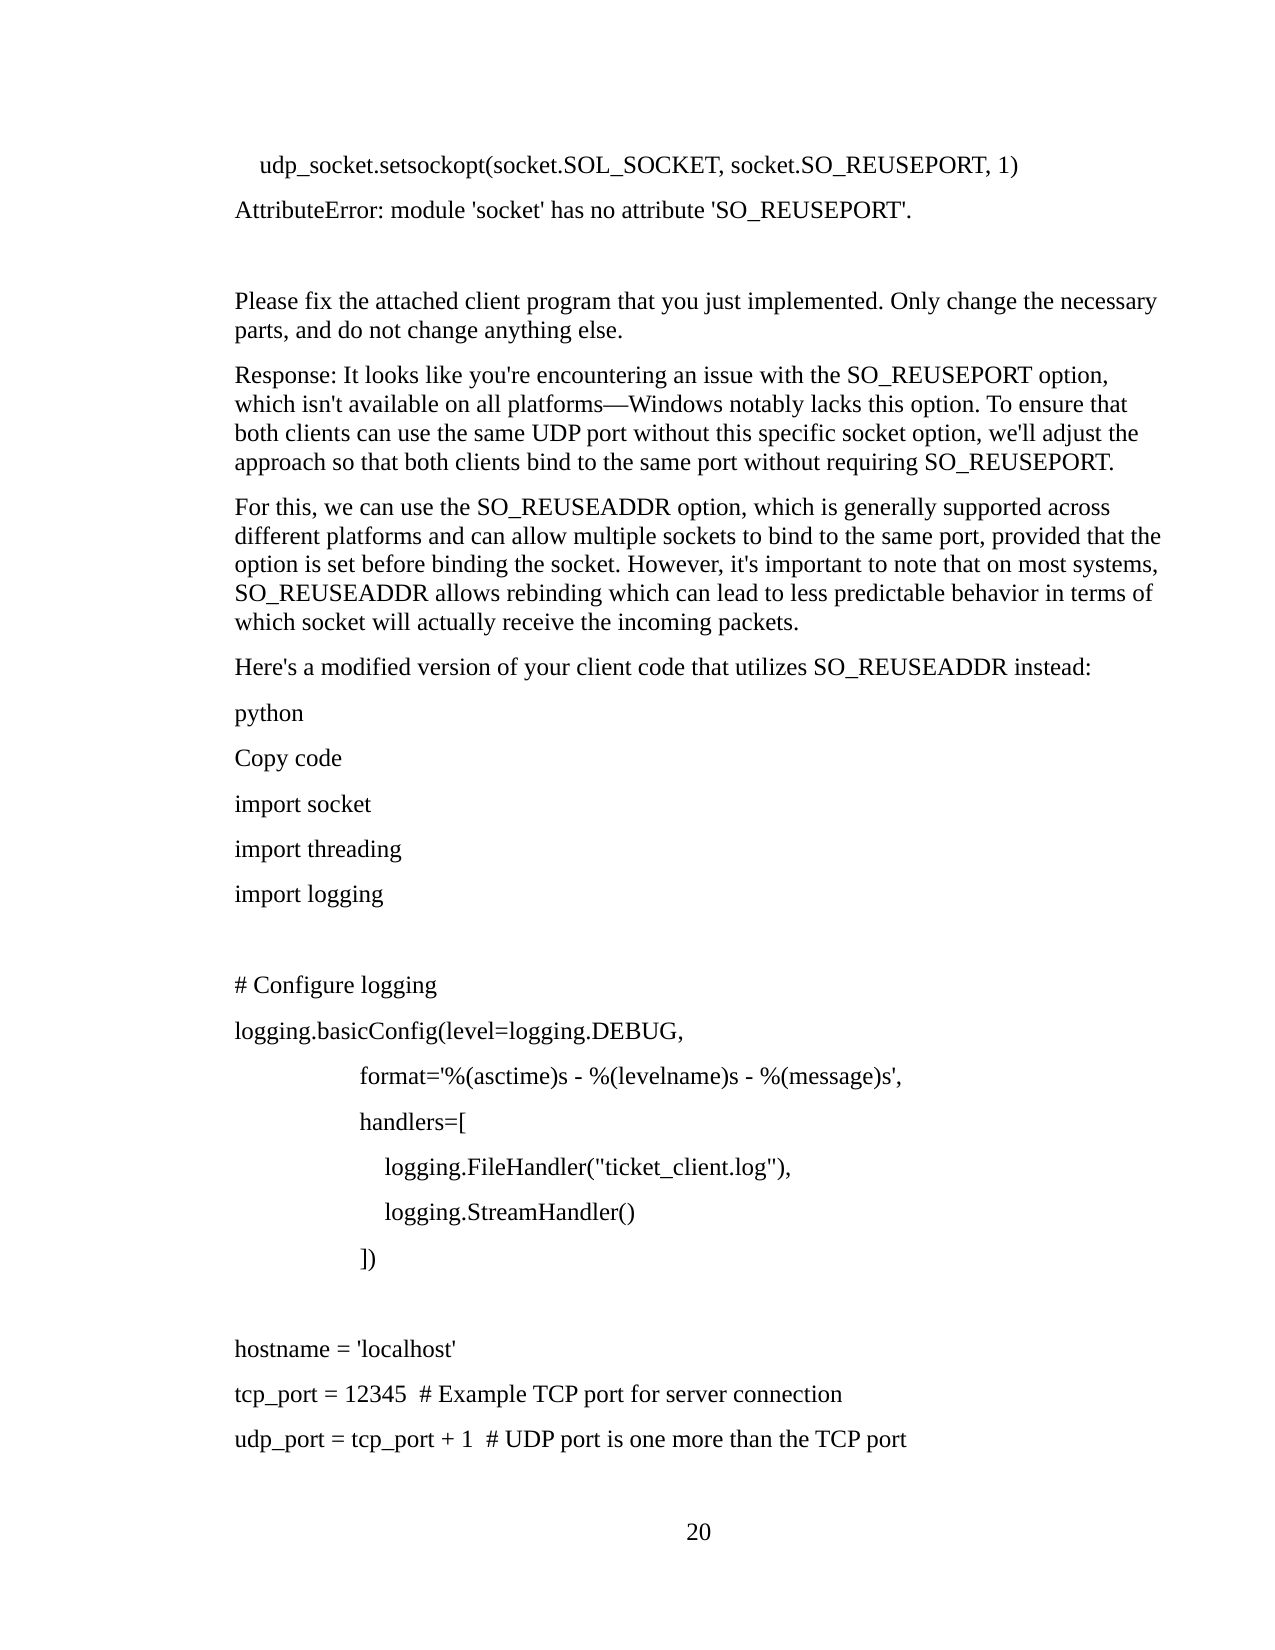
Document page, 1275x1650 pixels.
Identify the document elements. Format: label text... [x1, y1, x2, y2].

text python [234, 698, 1162, 727]
text AttributeError: module 'socket' has no attribute 'SO_REUSEPORT'. [234, 195, 1162, 224]
text For this, we can use the SO_REUSEADDR option, which is generally supported across different platforms and can allow multiple sockets to bind to the same port, provided that the option is set before binding the socket. However, it's important to note that on most systems, SO_REUSEADDR allows rebinding which can lead to less predictable behavior in terms of which socket will actually receive the incoming packets. [234, 492, 1162, 636]
text # Configure logging [234, 970, 1162, 999]
text tcp_port = 12345 # Example TCP port for server connection [234, 1379, 1162, 1408]
text Copy code [234, 743, 1162, 772]
text Response: It looks like you're encountering an issue with the SO_REUSEPORT option, which isn't available on all platforms—Windows notably lacks this option. To ensure that both clients can use the same UDP port without this specific socket option, we'll adjust the approach so that both clients bind to the same port without requiring SO_REUSEPORT. [234, 360, 1162, 475]
text hostname = 'localhost' [234, 1334, 1162, 1362]
text logging.StreamHandler() [234, 1197, 1162, 1226]
text import socket [234, 789, 1162, 817]
text format='%(asctime)s - %(levelname)s - %(message)s', [234, 1061, 1162, 1090]
text udp_port = tcp_port + 1 # UDP port is one more than the TCP port [234, 1424, 1162, 1453]
text logging.basicConfig(level=logging.DEBUG, [234, 1016, 1162, 1044]
text Here's a modified version of your client code that utilizes SO_REUSEADDR instead: [234, 652, 1162, 681]
text import logging [234, 879, 1162, 908]
text Please fix the attached client program that you just implemented. Only change the necessary parts, and do not change anything else. [234, 286, 1162, 344]
text import threading [234, 834, 1162, 863]
text ]) [234, 1243, 1162, 1272]
text udp_socket.setsockopt(socket.SOL_SOCKET, socket.SO_REUSEPORT, 1) [234, 150, 1162, 179]
text logging.FileHandler("ticket_client.log"), [234, 1152, 1162, 1181]
text handlers=[ [234, 1107, 1162, 1135]
